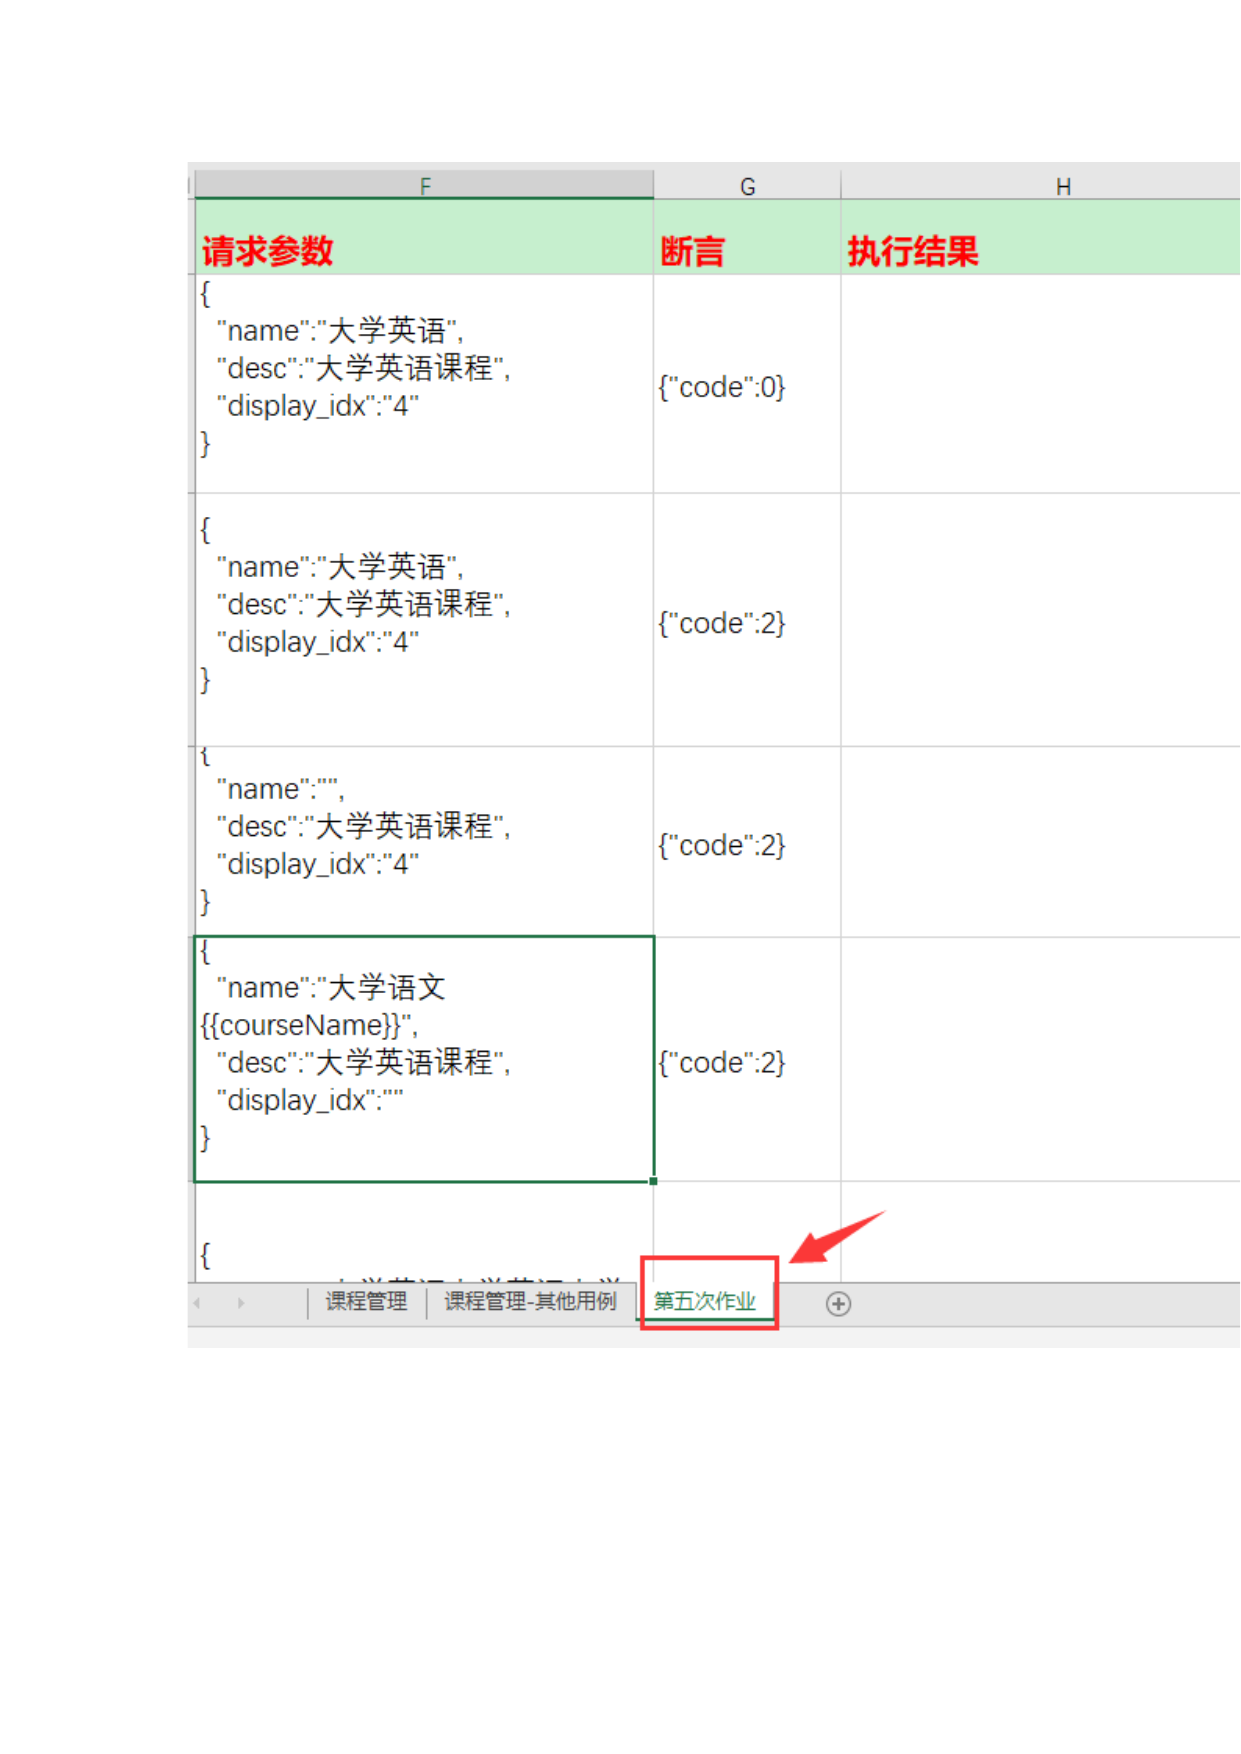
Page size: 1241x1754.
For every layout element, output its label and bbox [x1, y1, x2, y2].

picture [187, 162, 1241, 1348]
